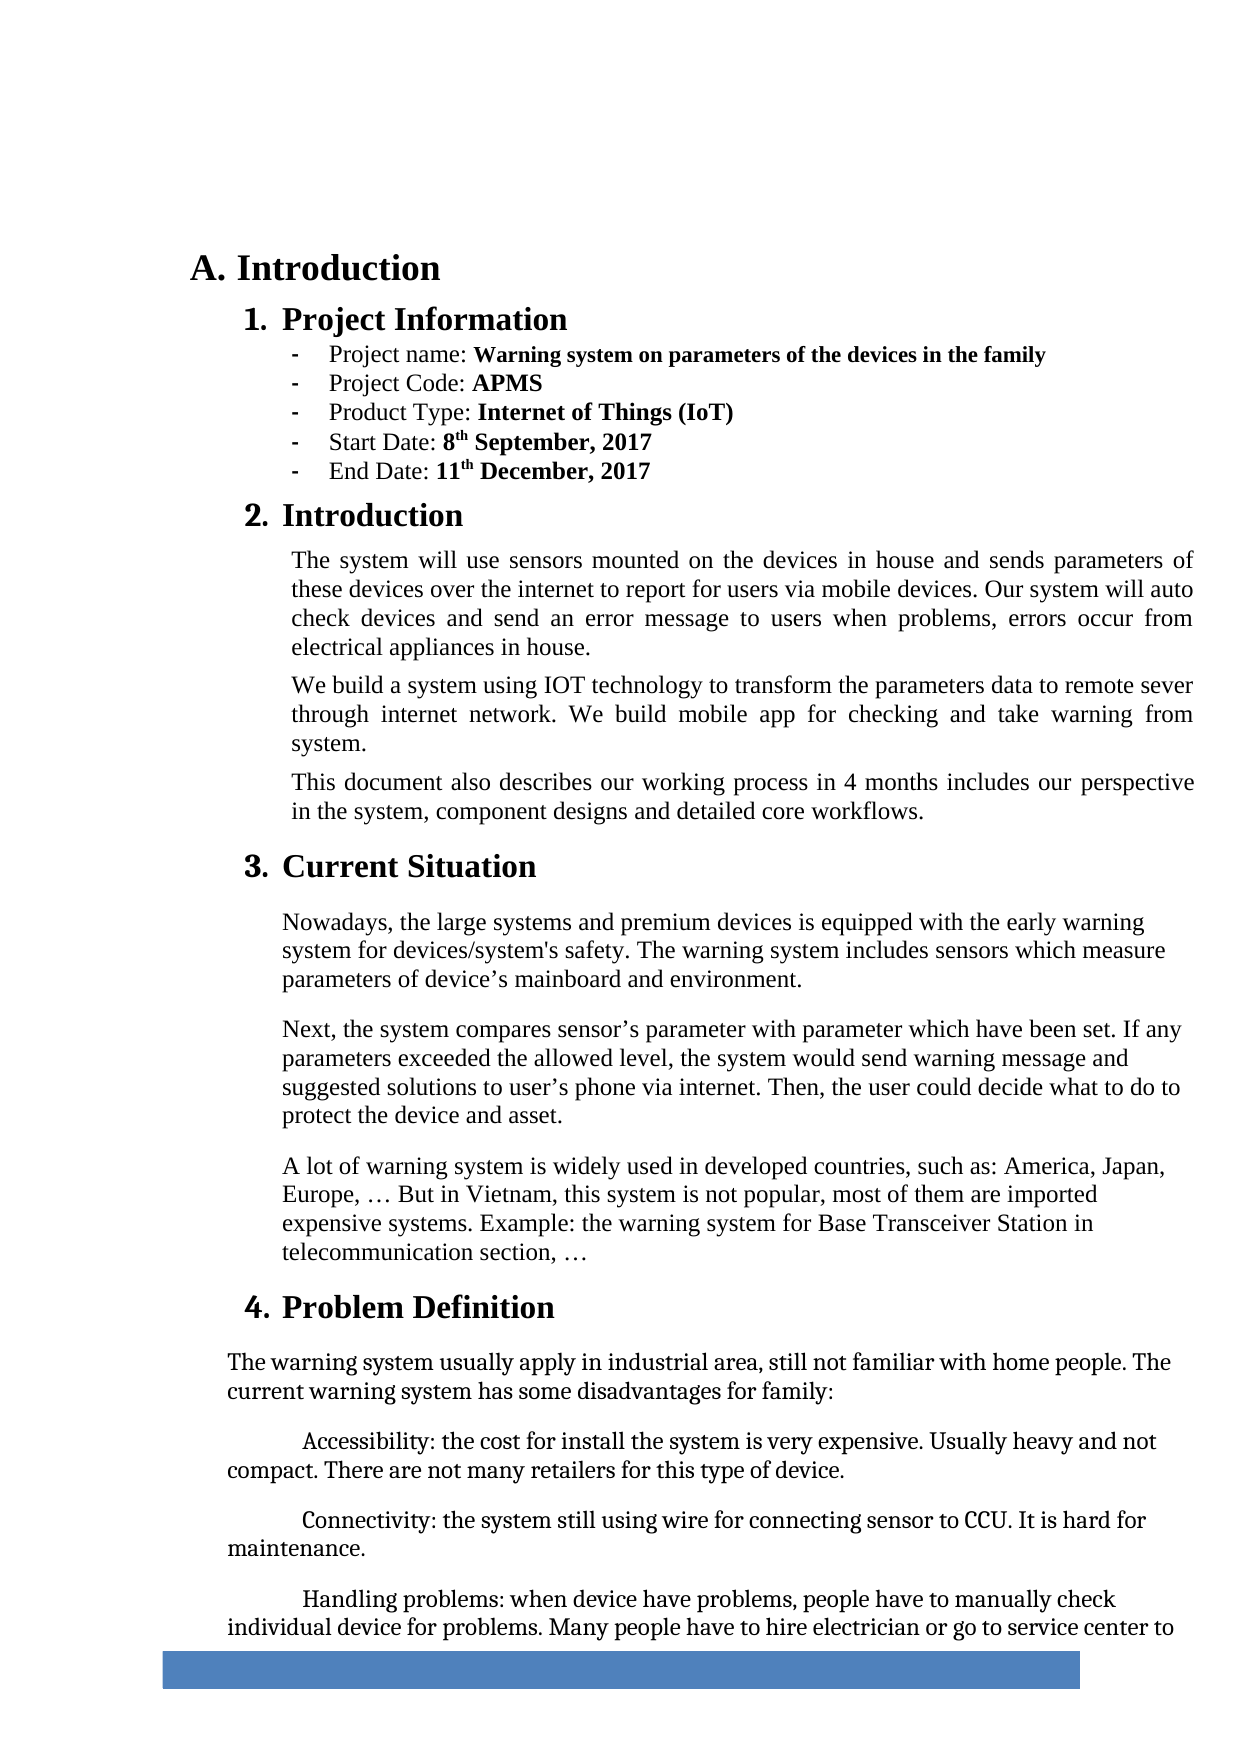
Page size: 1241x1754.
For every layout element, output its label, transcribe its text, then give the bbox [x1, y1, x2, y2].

subtitle Connectivity: the system still using wire for connecting sensor to CCU. It is hard for maintenance. [227, 1506, 1194, 1563]
subtitle The warning system usually apply in industrial area, still not familiar with home people. The current warning system has some disadvantages for family: [227, 1348, 1194, 1405]
subtitle We build a system using IOT technology to transform the parameters data to remote sever through internet network. We build mobile app for checking and take warning from system. [291, 671, 1194, 757]
subtitle A lot of warning system is widely used in developed countries, such as: America, Japan, Europe, … But in Vietnam, this system is not popular, most of them are imported expensive systems. Example: the warning system for Base Transceiver Station in telecommunication section, … [282, 1151, 1194, 1266]
subtitle Next, the system compares sensor’s parameter with parameter which have been set. If any parameters exceeded the allowed level, the system would send warning message and suggested solutions to user’s phone via internet. Then, the user could decide what to do to protect the device and asset. [282, 1014, 1194, 1129]
subtitle Project Information [244, 299, 1194, 338]
subtitle Accessibility: the cost for install the system is very expensive. Usually heavy and not compact. There are not many retailers for this type of device. [227, 1427, 1194, 1484]
subtitle This document also describes our working process in 4 months includes our perspective in the system, component designs and detailed core workflows. [291, 767, 1194, 824]
list End Date: 11th December, 2017 [291, 456, 1194, 486]
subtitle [227, 1584, 1194, 1642]
subtitle Nowadays, the large systems and premium devices is equipped with the early warning system for devices/system's safety. The warning system includes sensors which measure parameters of device’s mainboard and environment. [282, 907, 1194, 993]
list Project Code: APMS [291, 368, 1194, 397]
list Introduction [189, 246, 1194, 289]
subtitle The system will use sensors mounted on the devices in house and sends parameters of these devices over the internet to report for users via mobile devices. Our system will auto check devices and send an error message to users when problems, errors occur from electrical appliances in house. [291, 545, 1194, 660]
subtitle Current Situation [244, 846, 1194, 885]
list Product Type: Internet of Things (IoT) [291, 397, 1194, 427]
list Start Date: 8th September, 2017 [291, 427, 1194, 456]
subtitle Introduction [244, 496, 1194, 535]
subtitle Problem Definition [244, 1287, 1194, 1327]
list Project name: Warning system on parameters of the devices in the family [291, 339, 1194, 368]
